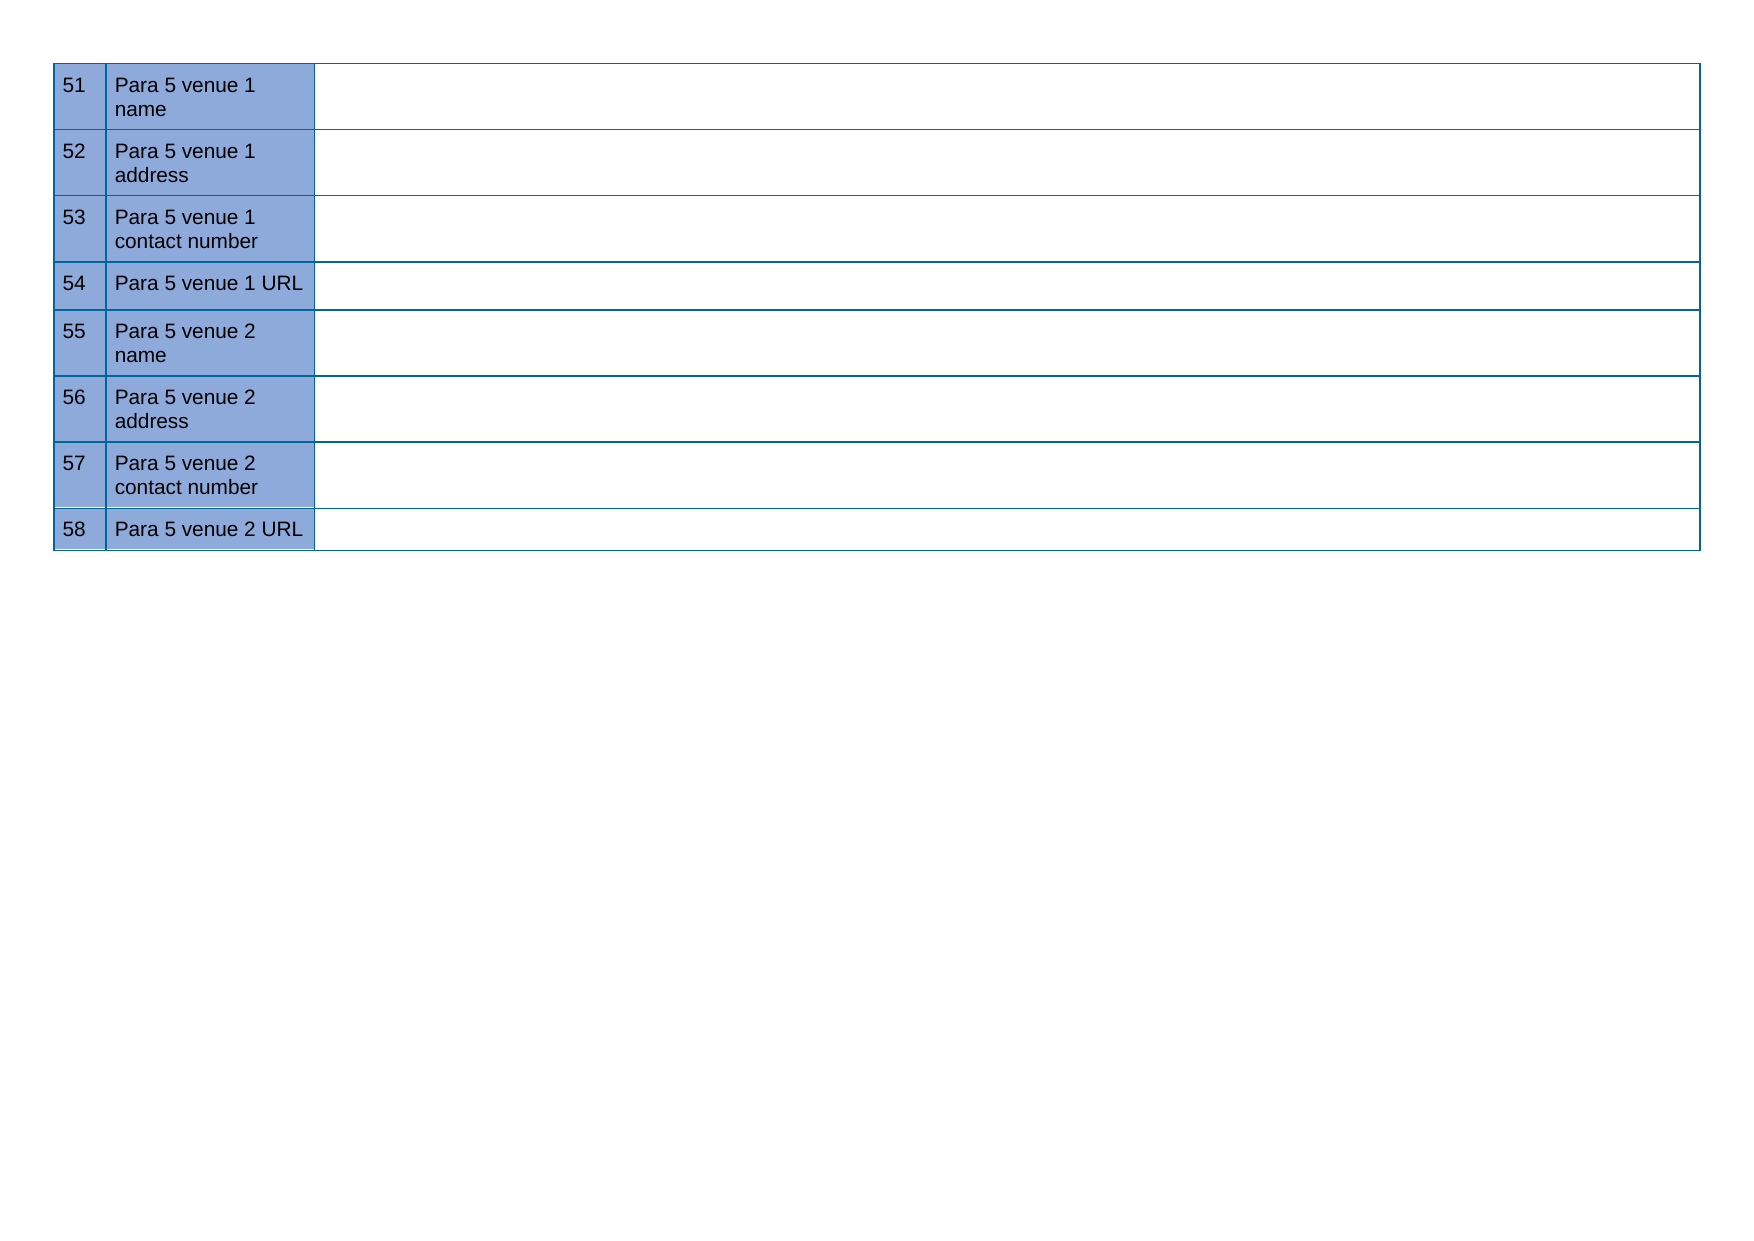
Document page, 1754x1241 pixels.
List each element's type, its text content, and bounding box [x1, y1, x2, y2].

table_cell 51 [55, 64, 105, 129]
table_cell [315, 130, 1699, 195]
table_cell Para 5 venue 2 address [107, 377, 314, 441]
table_cell 54 [55, 263, 105, 309]
table_cell [315, 196, 1699, 261]
table_cell 55 [55, 311, 105, 375]
table_cell Para 5 venue 2 contact number [107, 443, 314, 507]
table_cell Para 5 venue 1 URL [107, 263, 314, 309]
table_cell [315, 263, 1699, 309]
table_cell Para 5 venue 1 name [107, 64, 314, 129]
table_cell [315, 311, 1699, 375]
table_cell 53 [55, 196, 105, 261]
table_cell [315, 509, 1699, 549]
table_cell 52 [55, 130, 105, 195]
table_cell 58 [55, 509, 105, 549]
table_cell Para 5 venue 2 URL [107, 509, 314, 549]
table_cell Para 5 venue 1 contact number [107, 196, 314, 261]
table_cell 56 [55, 377, 105, 441]
table_cell [315, 64, 1699, 129]
table_cell 57 [55, 443, 105, 507]
table_cell Para 5 venue 2 name [107, 311, 314, 375]
table_cell Para 5 venue 1 address [107, 130, 314, 195]
table_cell [315, 443, 1699, 507]
table_cell [315, 377, 1699, 441]
